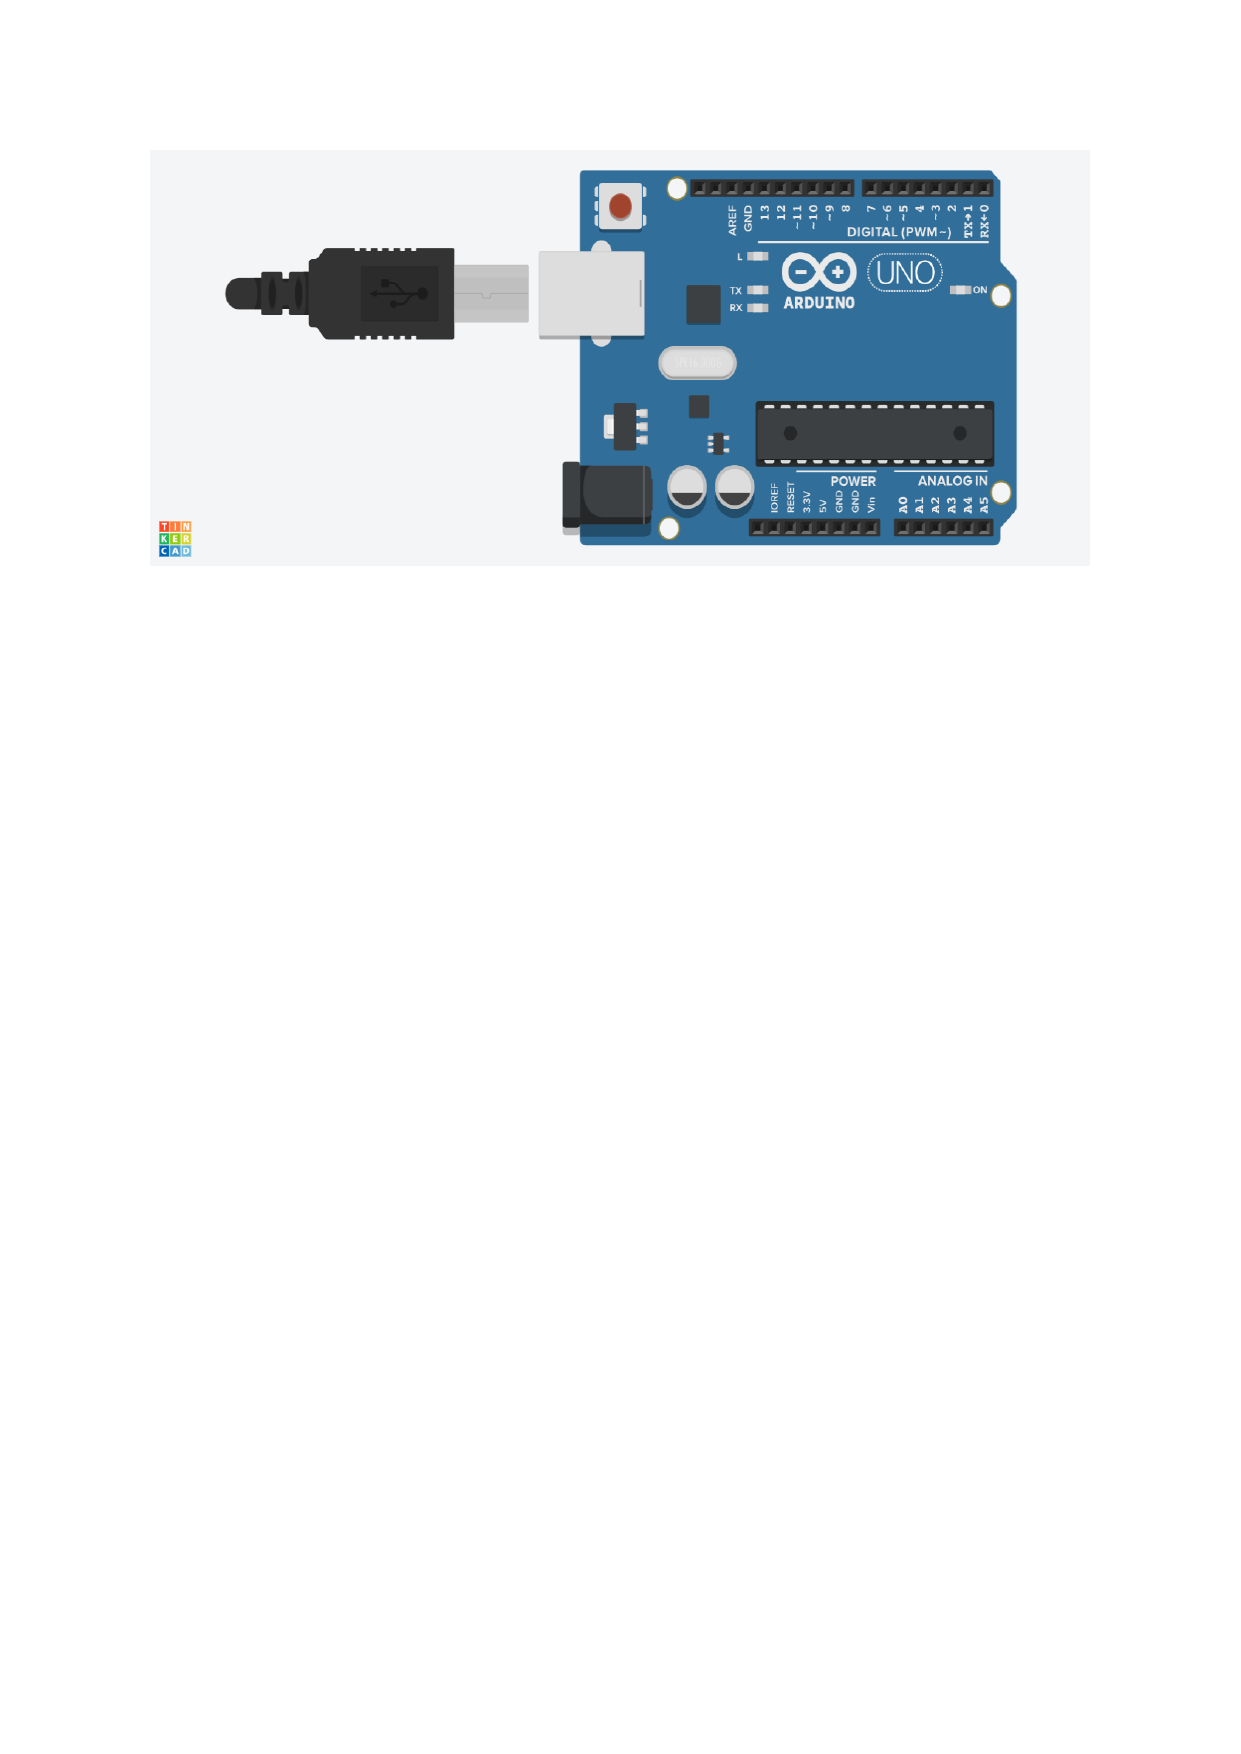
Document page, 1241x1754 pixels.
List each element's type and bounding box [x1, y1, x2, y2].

picture [150, 150, 1091, 566]
